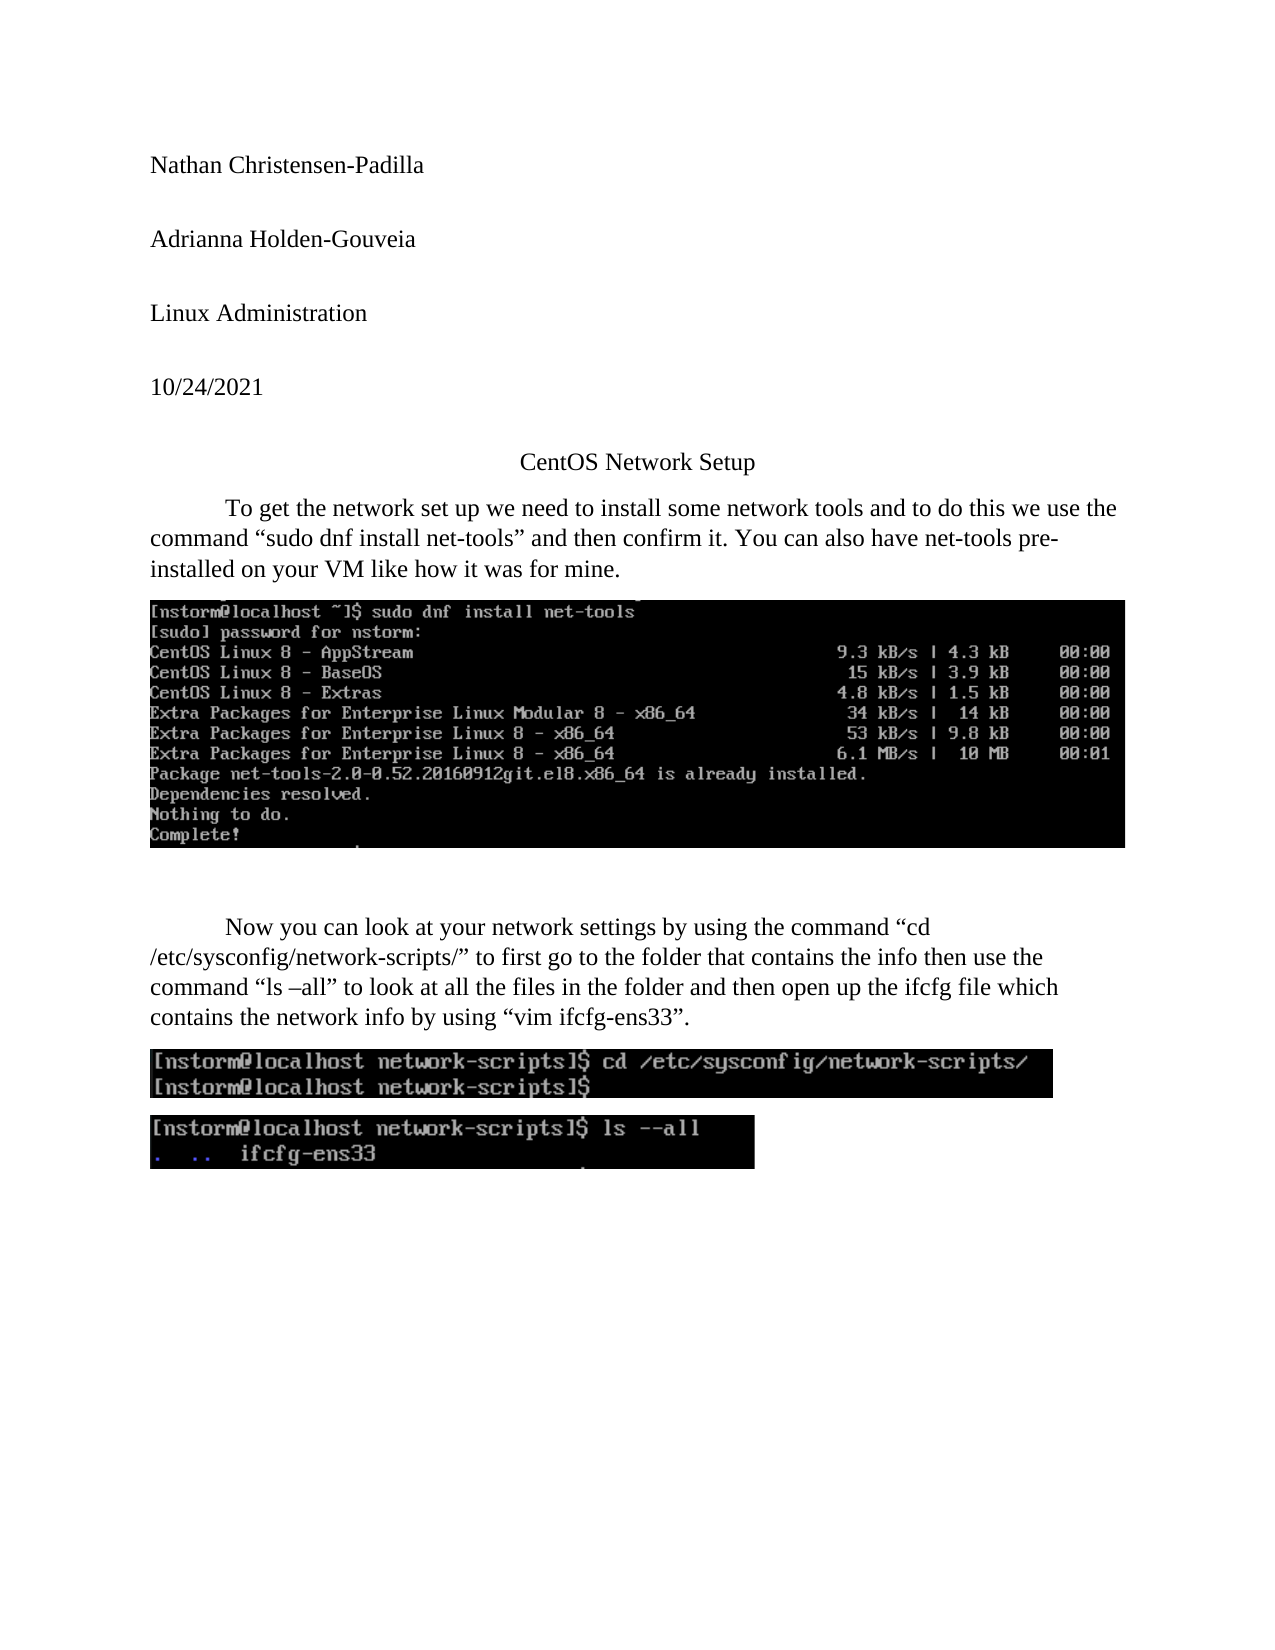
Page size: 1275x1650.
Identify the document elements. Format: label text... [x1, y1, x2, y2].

text Now you can look at your network settings by using the command “cd /etc/sysconfig/network-scripts/” to first go to the folder that contains the info then use the command “ls –all” to look at all the files in the folder and then open up the ifcfg file which contains the network info by using “vim ifcfg-ens33”. [150, 912, 1125, 1031]
text 10/24/2021 [150, 372, 1125, 401]
text Adrianna Holden-Gouveia [150, 224, 1125, 253]
picture [150, 1115, 755, 1169]
picture [150, 1049, 1053, 1098]
text Linux Administration [150, 298, 1125, 327]
text To get the network set up we need to install some network tools and to do this we use the command “sudo dnf install net-tools” and then confirm it. You can also have net-tools pre-installed on your VM like how it was for mine. [150, 493, 1125, 582]
text CentOS Network Setup [150, 447, 1125, 475]
text Nathan Christensen-Padilla [150, 150, 1125, 179]
picture [150, 600, 1125, 848]
